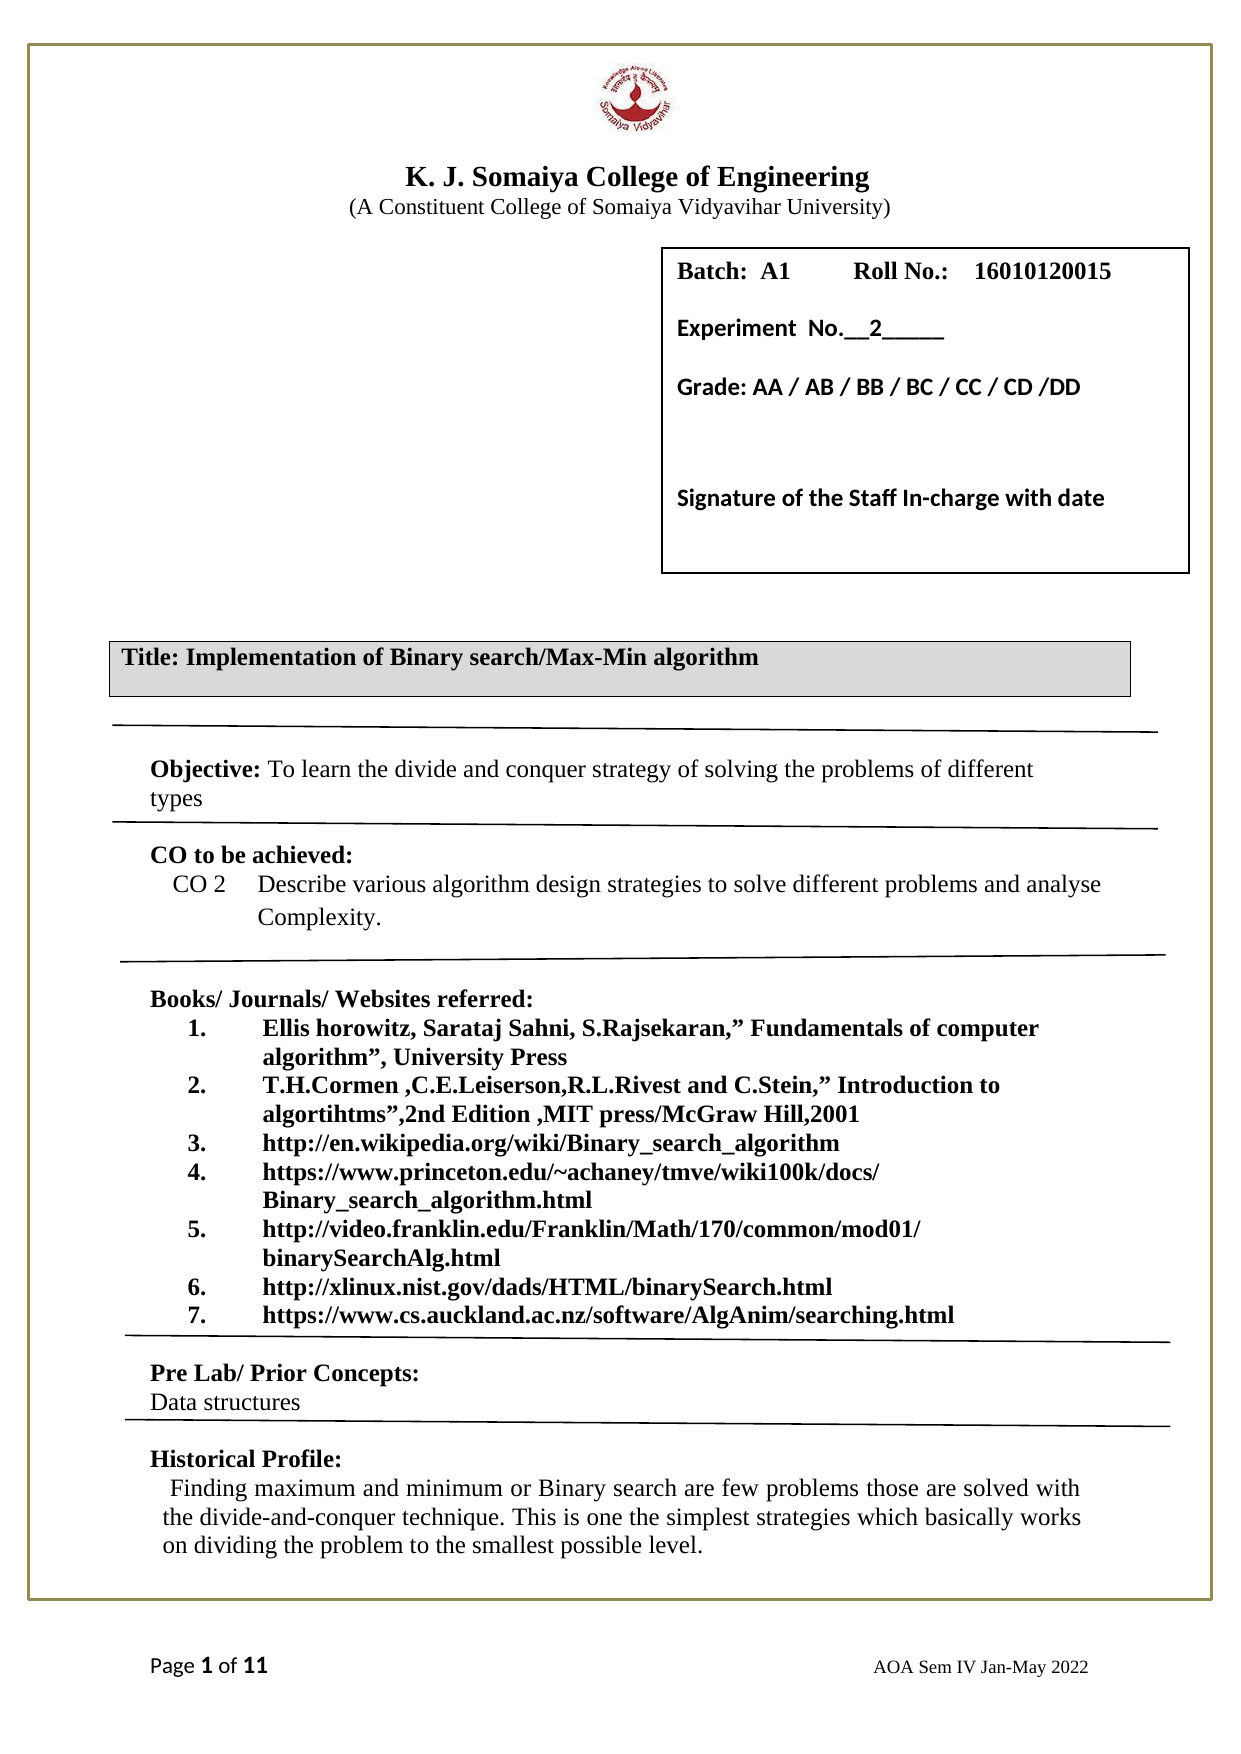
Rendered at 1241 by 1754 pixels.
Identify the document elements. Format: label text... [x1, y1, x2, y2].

list http://xlinux.nist.gov/dads/HTML/binarySearch.html [187, 1272, 1090, 1301]
text Books/ Journals/ Websites referred: [150, 984, 1090, 1013]
list T.H.Cormen ,C.E.Leiserson,R.L.Rivest and C.Stein,” Introduction to algortihtms”,2nd Edition ,MIT press/McGraw Hill,2001 [187, 1071, 1090, 1128]
text Finding maximum and minimum or Binary search are few problems those are solved with the divide-and-conquer technique. This is one the simplest strategies which basically works on dividing the problem to the smallest possible level. [162, 1473, 1082, 1559]
table_header Describe various algorithm design strategies to solve different problems and analyse Complexity. [246, 869, 1155, 956]
list https://www.princeton.edu/~achaney/tmve/wiki100k/docs/Binary_search_algorithm.html [187, 1157, 1090, 1214]
text Data structures [150, 1387, 1090, 1416]
text Objective: To learn the divide and conquer strategy of solving the problems of different types [150, 754, 1090, 812]
text Pre Lab/ Prior Concepts: [150, 1358, 1090, 1387]
picture [594, 63, 677, 133]
table_header CO 2 [161, 869, 246, 956]
list http://en.wikipedia.org/wiki/Binary_search_algorithm [187, 1128, 1090, 1157]
list http://video.franklin.edu/Franklin/Math/170/common/mod01/binarySearchAlg.html [187, 1214, 1090, 1272]
text CO to be achieved: [150, 840, 1090, 869]
list Ellis horowitz, Sarataj Sahni, S.Rajsekaran,” Fundamentals of computer algorithm”, University Press [187, 1013, 1090, 1071]
table_header Title: Implementation of Binary search/Max-Min algorithm [110, 642, 1130, 696]
list https://www.cs.auckland.ac.nz/software/AlgAnim/searching.html [187, 1301, 1090, 1329]
text Historical Profile: [150, 1444, 1090, 1473]
